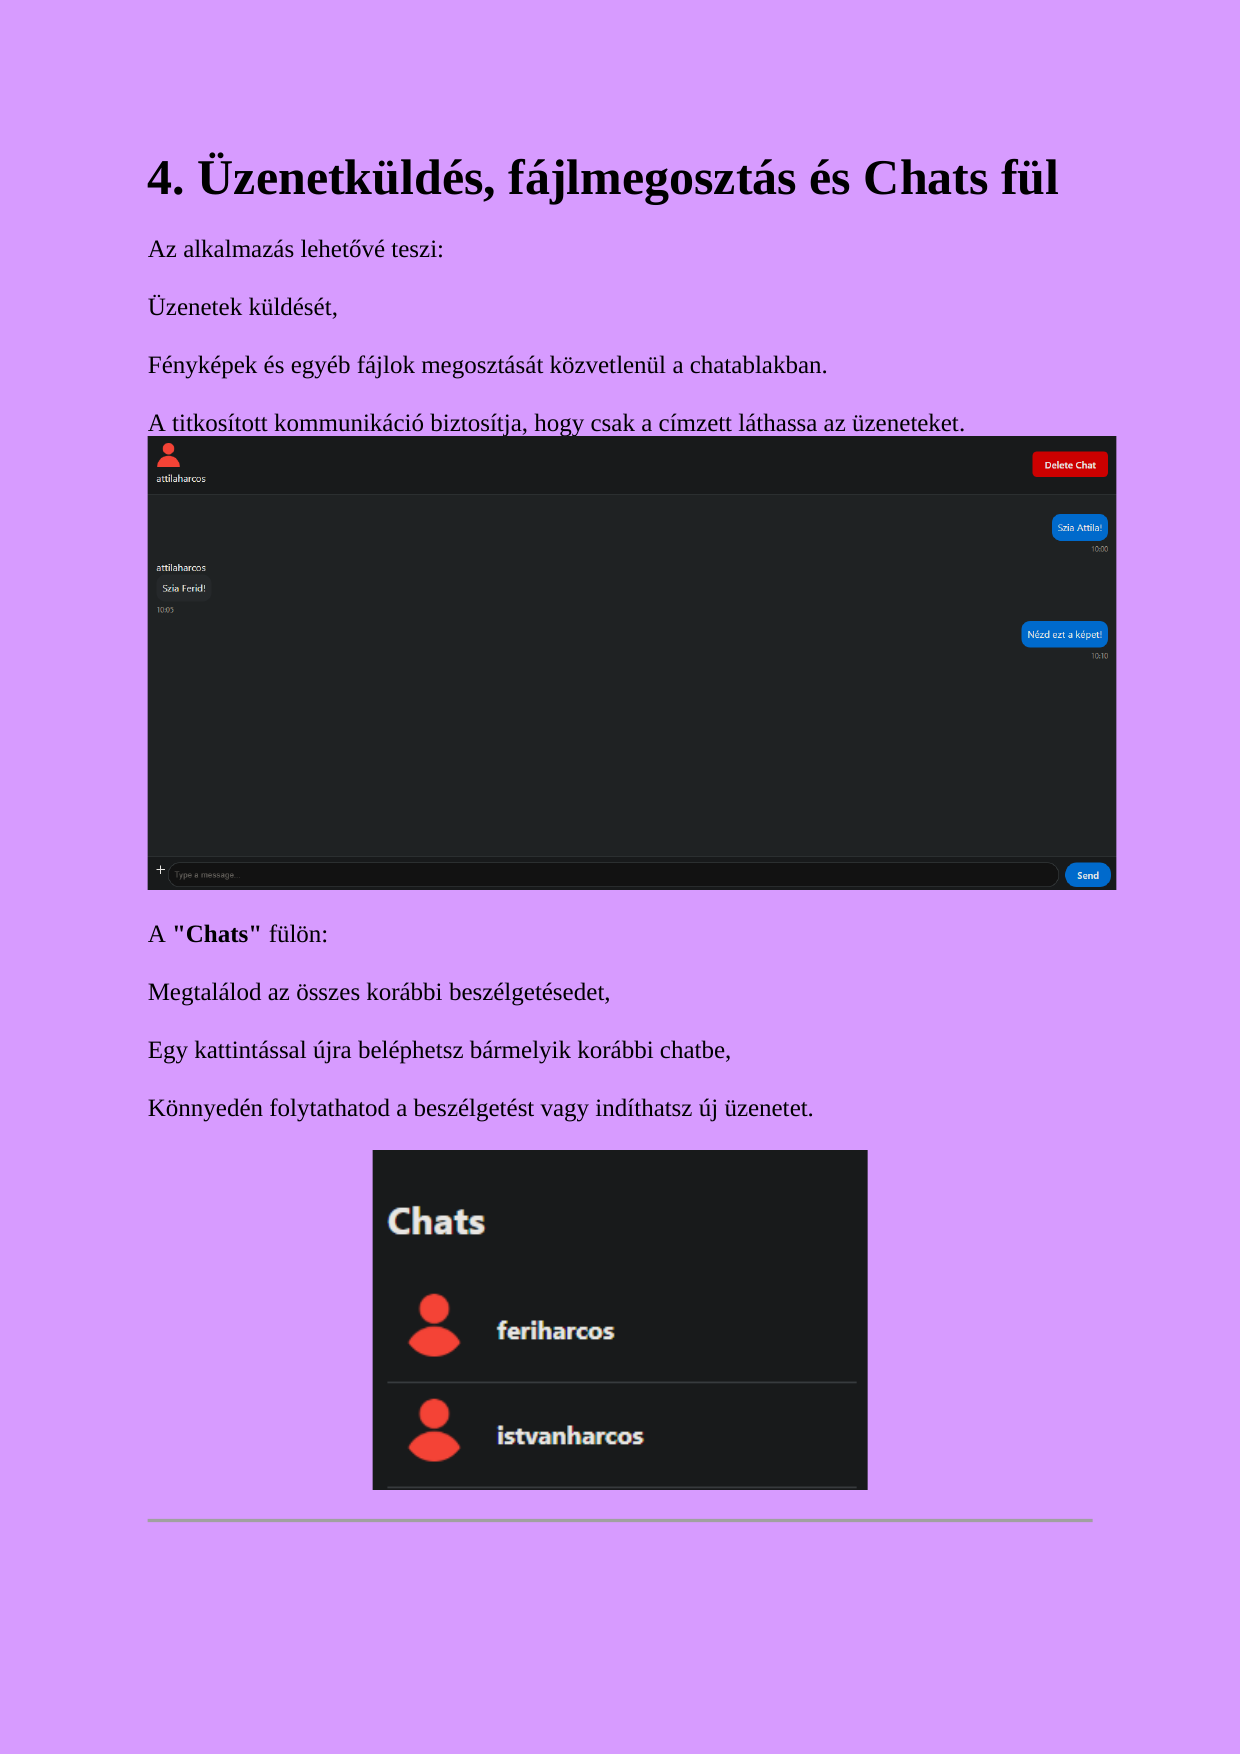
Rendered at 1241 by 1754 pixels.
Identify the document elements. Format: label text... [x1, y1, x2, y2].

picture [372, 1150, 868, 1490]
text 4. Üzenetküldés, fájlmegosztás és Chats fül [148, 148, 1093, 205]
picture [147, 436, 1117, 890]
text Fényképek és egyéb fájlok megosztását közvetlenül a chatablakban. [148, 350, 1093, 379]
text Könnyedén folytathatod a beszélgetést vagy indíthatsz új üzenetet. [148, 1093, 1093, 1122]
text Megtalálod az összes korábbi beszélgetésedet, [148, 977, 1093, 1006]
text Az alkalmazás lehetővé teszi: [148, 234, 1093, 263]
text Üzenetek küldését, [148, 292, 1093, 321]
text Egy kattintással újra beléphetsz bármelyik korábbi chatbe, [148, 1035, 1093, 1064]
text A titkosított kommunikáció biztosítja, hogy csak a címzett láthassa az üzeneteket. [148, 408, 1093, 436]
text A "Chats" fülön: [148, 919, 1093, 948]
